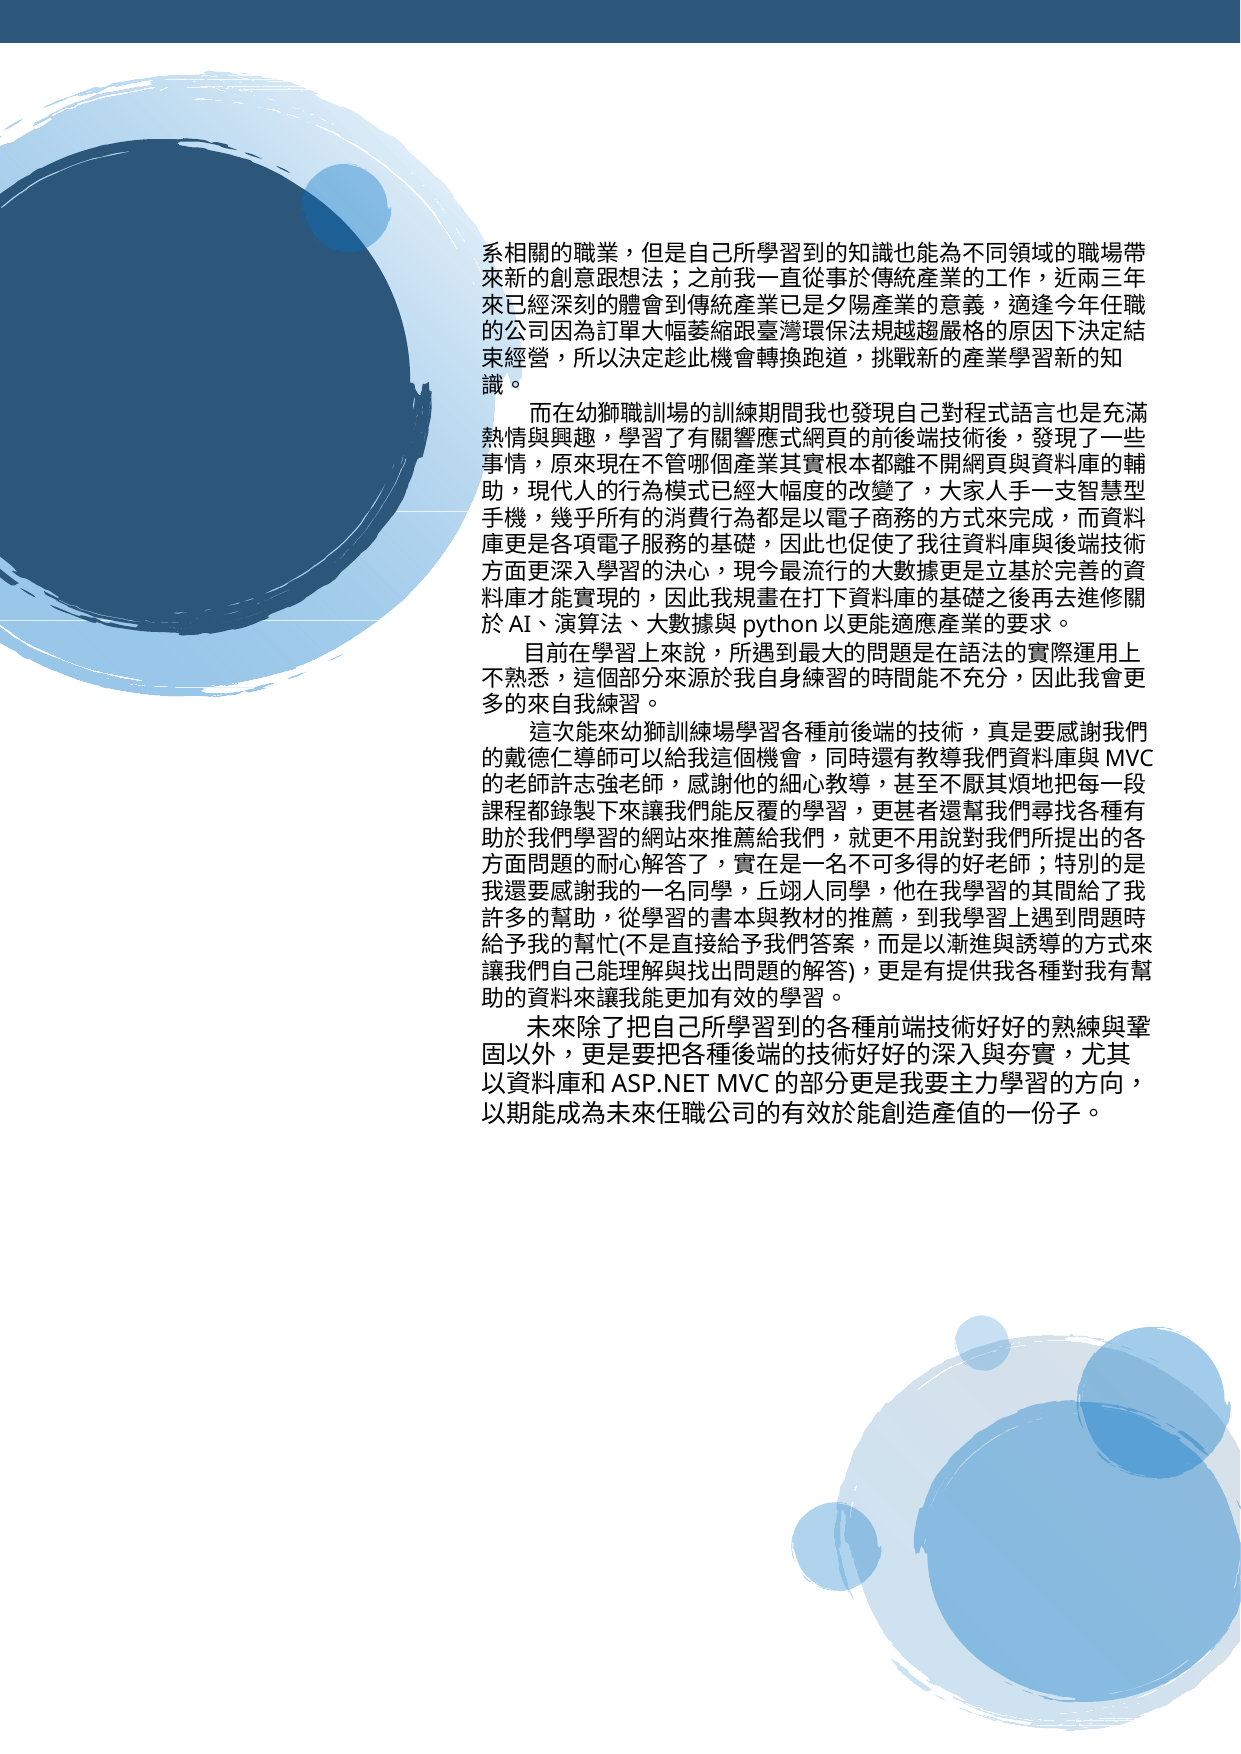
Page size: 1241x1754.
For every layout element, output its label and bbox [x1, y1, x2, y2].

table_cell [44, 240, 119, 1129]
table_cell [119, 240, 425, 1129]
table_cell [425, 240, 469, 1129]
